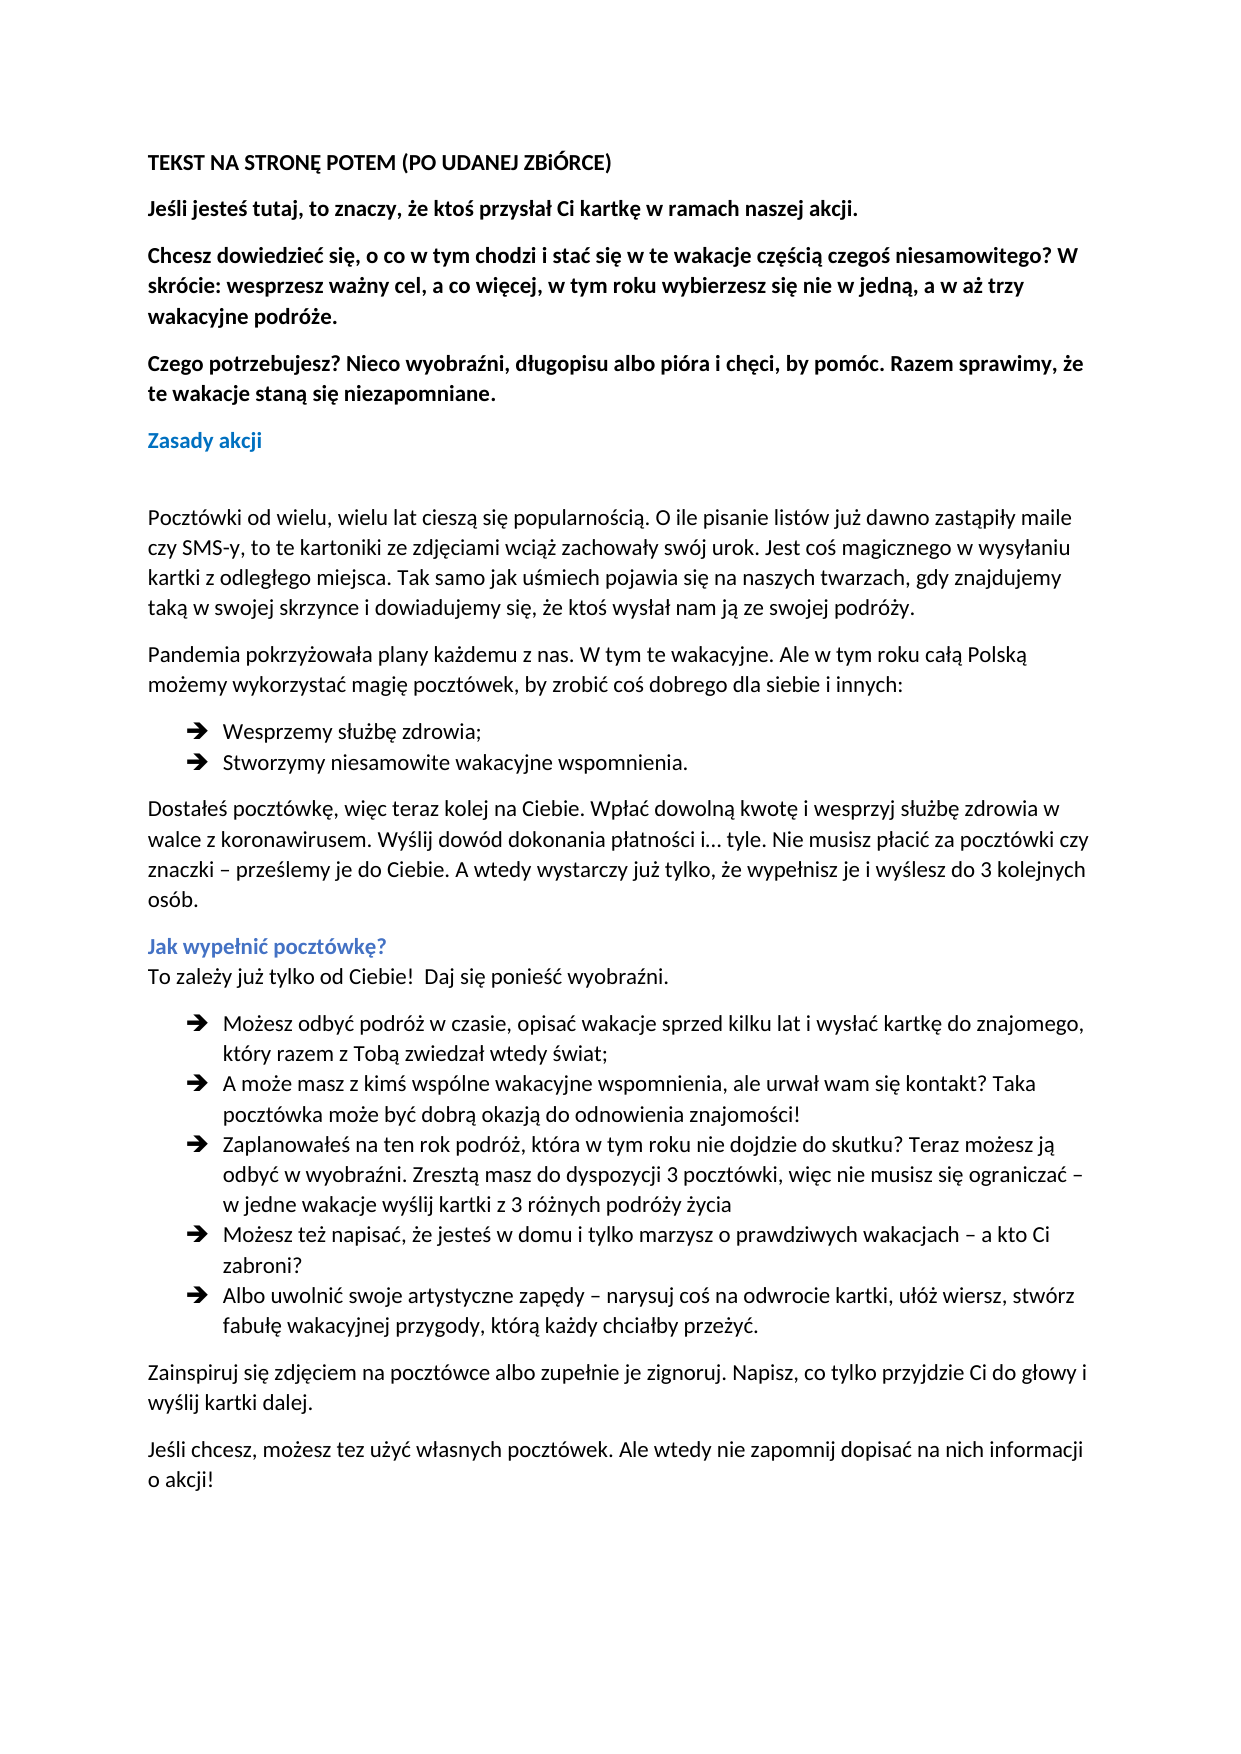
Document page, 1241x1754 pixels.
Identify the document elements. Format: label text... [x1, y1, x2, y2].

list Zaplanowałeś na ten rok podróż, która w tym roku nie dojdzie do skutku? Teraz możesz ją odbyć w wyobraźni. Zresztą masz do dyspozycji 3 pocztówki, więc nie musisz się ograniczać – w jedne wakacje wyślij kartki z 3 różnych podróży życia [185, 1130, 1093, 1218]
text TEKST NA STRONĘ POTEM (PO UDANEJ ZBiÓRCE) [148, 148, 1093, 176]
list Możesz odbyć podróż w czasie, opisać wakacje sprzed kilku lat i wysłać kartkę do znajomego, który razem z Tobą zwiedzał wtedy świat; [185, 1009, 1093, 1067]
text Chcesz dowiedzieć się, o co w tym chodzi i stać się w te wakacje częścią czegoś niesamowitego? W skrócie: wesprzesz ważny cel, a co więcej, w tym roku wybierzesz się nie w jedną, a w aż trzy wakacyjne podróże. [148, 241, 1093, 330]
text Jeśli chcesz, możesz tez użyć własnych pocztówek. Ale wtedy nie zapomnij dopisać na nich informacji o akcji! [148, 1435, 1093, 1493]
text Zainspiruj się zdjęciem na pocztówce albo zupełnie je zignoruj. Napisz, co tylko przyjdzie Ci do głowy i wyślij kartki dalej. [148, 1358, 1093, 1416]
text Jak wypełnić pocztówkę? To zależy już tylko od Ciebie! Daj się ponieść wyobraźni. [148, 932, 1093, 990]
list Albo uwolnić swoje artystyczne zapędy – narysuj coś na odwrocie kartki, ułóż wiersz, stwórz fabułę wakacyjnej przygody, którą każdy chciałby przeżyć. [185, 1281, 1093, 1339]
text Czego potrzebujesz? Nieco wyobraźni, długopisu albo pióra i chęci, by pomóc. Razem sprawimy, że te wakacje staną się niezapomniane. [148, 349, 1093, 407]
text Zasady akcji [148, 426, 1093, 484]
list Wesprzemy służbę zdrowia; [185, 717, 1093, 745]
list Stworzymy niesamowite wakacyjne wspomnienia. [185, 748, 1093, 776]
list Możesz też napisać, że jesteś w domu i tylko marzysz o prawdziwych wakacjach – a kto Ci zabroni? [185, 1221, 1093, 1279]
text Jeśli jesteś tutaj, to znaczy, że ktoś przysłał Ci kartkę w ramach naszej akcji. [148, 194, 1093, 222]
text Pocztówki od wielu, wielu lat cieszą się popularnością. O ile pisanie listów już dawno zastąpiły maile czy SMS-y, to te kartoniki ze zdjęciami wciąż zachowały swój urok. Jest coś magicznego w wysyłaniu kartki z odległego miejsca. Tak samo jak uśmiech pojawia się na naszych twarzach, gdy znajdujemy taką w swojej skrzynce i dowiadujemy się, że ktoś wysłał nam ją ze swojej podróży. [148, 503, 1093, 621]
text Pandemia pokrzyżowała plany każdemu z nas. W tym te wakacyjne. Ale w tym roku całą Polską możemy wykorzystać magię pocztówek, by zrobić coś dobrego dla siebie i innych: [148, 640, 1093, 698]
list A może masz z kimś wspólne wakacyjne wspomnienia, ale urwał wam się kontakt? Taka pocztówka może być dobrą okazją do odnowienia znajomości! [185, 1069, 1093, 1128]
text Dostałeś pocztówkę, więc teraz kolej na Ciebie. Wpłać dowolną kwotę i wesprzyj służbę zdrowia w walce z koronawirusem. Wyślij dowód dokonania płatności i… tyle. Nie musisz płacić za pocztówki czy znaczki – prześlemy je do Ciebie. A wtedy wystarczy już tylko, że wypełnisz je i wyślesz do 3 kolejnych osób. [148, 794, 1093, 913]
